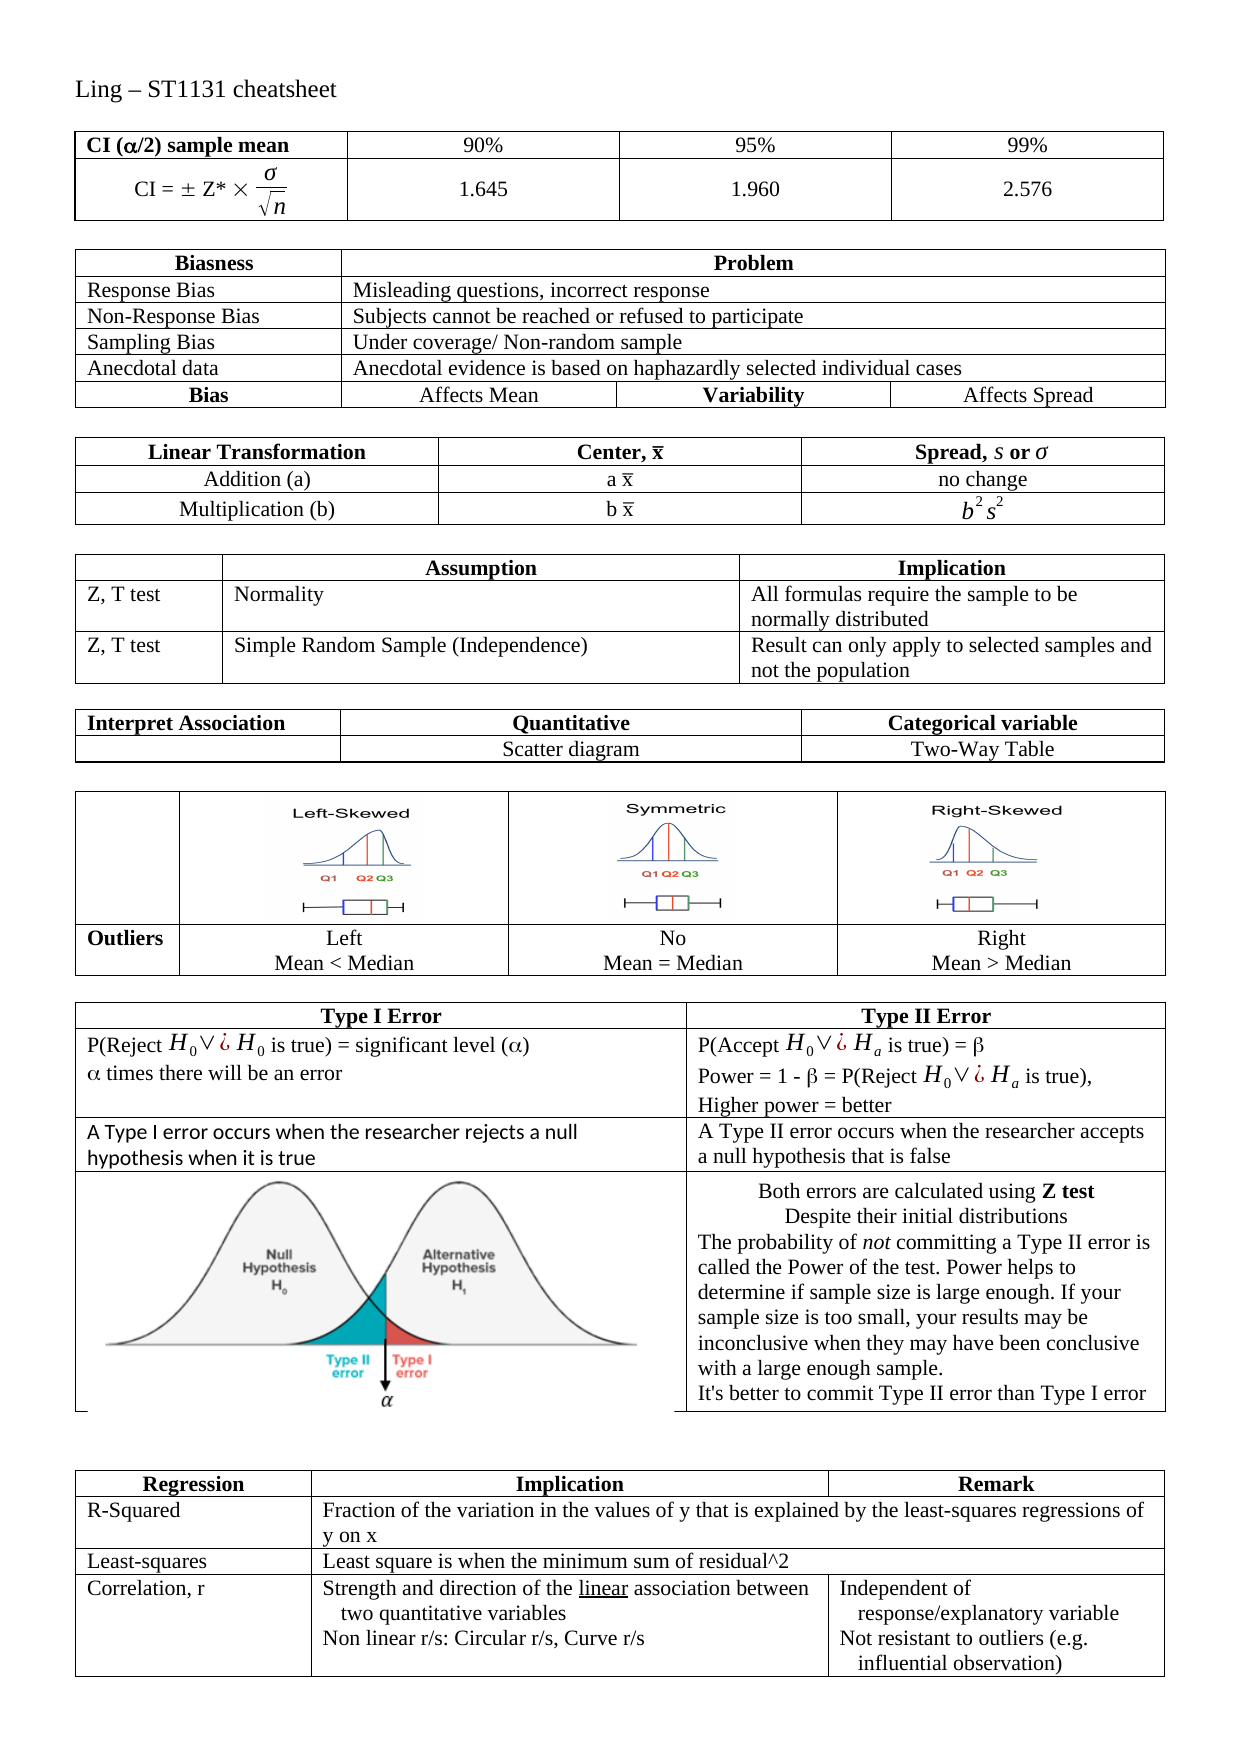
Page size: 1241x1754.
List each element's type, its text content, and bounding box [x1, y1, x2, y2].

table_cell Variability [617, 382, 890, 407]
table_header Interpret Association [76, 710, 340, 735]
table_header Center, x̅ [439, 438, 801, 465]
table_cell CI = Z* [76, 159, 347, 219]
table_cell 1.645 [348, 159, 619, 219]
table_cell R-Squared [76, 1497, 311, 1547]
table_header [76, 555, 222, 580]
table_header Problem [342, 250, 1165, 276]
table_header Biasness [76, 250, 341, 276]
picture [87, 1172, 675, 1412]
table_cell 1.960 [620, 159, 891, 219]
table_cell A Type II error occurs when the researcher accepts a null hypothesis that is false [687, 1118, 1165, 1171]
table_cell Anecdotal evidence is based on haphazardly selected individual cases [342, 355, 1165, 381]
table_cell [829, 1575, 1164, 1676]
table_cell Z, T test [76, 581, 222, 631]
table_cell Both errors are calculated using Z test Despite their initial distributions The probability of not committing a Type II error is called the Power of the test. Power helps to determine if sample size is large enough. If your sample size is too small, your results may be inconclusive when they may have been conclusive with a large enough sample. It's better to commit Type II error than Type I error [687, 1172, 1165, 1411]
table_cell Subjects cannot be reached or refused to participate [342, 303, 1165, 328]
table_cell Least square is when the minimum sum of residual^2 [312, 1549, 1164, 1574]
table_header 99% [892, 132, 1163, 157]
table_header [838, 792, 1165, 924]
table_header [509, 792, 837, 924]
table_cell Correlation, r [76, 1575, 311, 1676]
table_header Categorical variable [802, 710, 1164, 735]
table_cell 2.576 [892, 159, 1163, 219]
table_header Type I Error [76, 1003, 686, 1028]
picture [259, 792, 429, 924]
table_cell [675, 1172, 686, 1411]
table_cell A Type I error occurs when the researcher rejects a null hypothesis when it is true [76, 1118, 686, 1171]
table_header 90% [348, 132, 619, 157]
table_header Implication [312, 1471, 828, 1496]
table_header Assumption [223, 555, 739, 580]
table_cell P(Accept is true) = Power = 1 - = P(Reject is true), Higher power = better [687, 1029, 1165, 1117]
table_cell Sampling Bias [76, 329, 341, 354]
table_cell Z, T test [76, 632, 222, 683]
table_header Spread, or [802, 438, 1164, 465]
table_header 95% [620, 132, 891, 157]
table_header CI (/2) sample mean [76, 132, 347, 157]
table_cell Least-squares [76, 1549, 311, 1574]
picture [918, 792, 1085, 921]
table_cell [76, 736, 340, 761]
table_cell P(Reject is true) = significant level () times there will be an error [76, 1029, 686, 1117]
table_header [76, 792, 179, 924]
table_cell All formulas require the sample to be normally distributed [740, 581, 1164, 631]
table_header Linear Transformation [76, 438, 438, 465]
table_cell Affects Spread [891, 382, 1165, 407]
table_cell b x̅ [439, 493, 801, 524]
table_cell [76, 1172, 87, 1411]
table_cell Scatter diagram [341, 736, 801, 761]
table_header Implication [740, 555, 1164, 580]
table_header Quantitative [341, 710, 801, 735]
table_header Remark [829, 1471, 1164, 1496]
table_cell Simple Random Sample (Independence) [223, 632, 739, 683]
table_cell Anecdotal data [76, 355, 341, 381]
table_header Regression [76, 1471, 311, 1496]
table_cell Misleading questions, incorrect response [342, 277, 1165, 302]
table_cell Non-Response Bias [76, 303, 341, 328]
picture [608, 792, 737, 920]
table_cell Bias [76, 382, 341, 407]
table_header Type II Error [687, 1003, 1165, 1028]
table_cell Two-Way Table [802, 736, 1164, 761]
table_cell Response Bias [76, 277, 341, 302]
table_header [180, 792, 259, 924]
table_cell [802, 493, 1164, 524]
table_cell a x̅ [439, 466, 801, 492]
table_cell Affects Mean [342, 382, 616, 407]
table_cell Outliers [76, 925, 179, 975]
table_cell Left Mean < Median [180, 925, 508, 975]
table_cell Fraction of the variation in the values of y that is explained by the least-squares regressions of y on x [312, 1497, 1164, 1547]
table_header [429, 792, 508, 924]
table_cell Under coverage/ Non-random sample [342, 329, 1165, 354]
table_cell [312, 1575, 828, 1676]
table_cell No Mean = Median [509, 925, 837, 975]
table_cell no change [802, 466, 1164, 492]
table_cell Multiplication (b) [76, 493, 438, 524]
table_cell Normality [223, 581, 739, 631]
table_cell Right Mean > Median [838, 925, 1165, 975]
table_cell Addition (a) [76, 466, 438, 492]
table_cell Result can only apply to selected samples and not the population [740, 632, 1164, 683]
